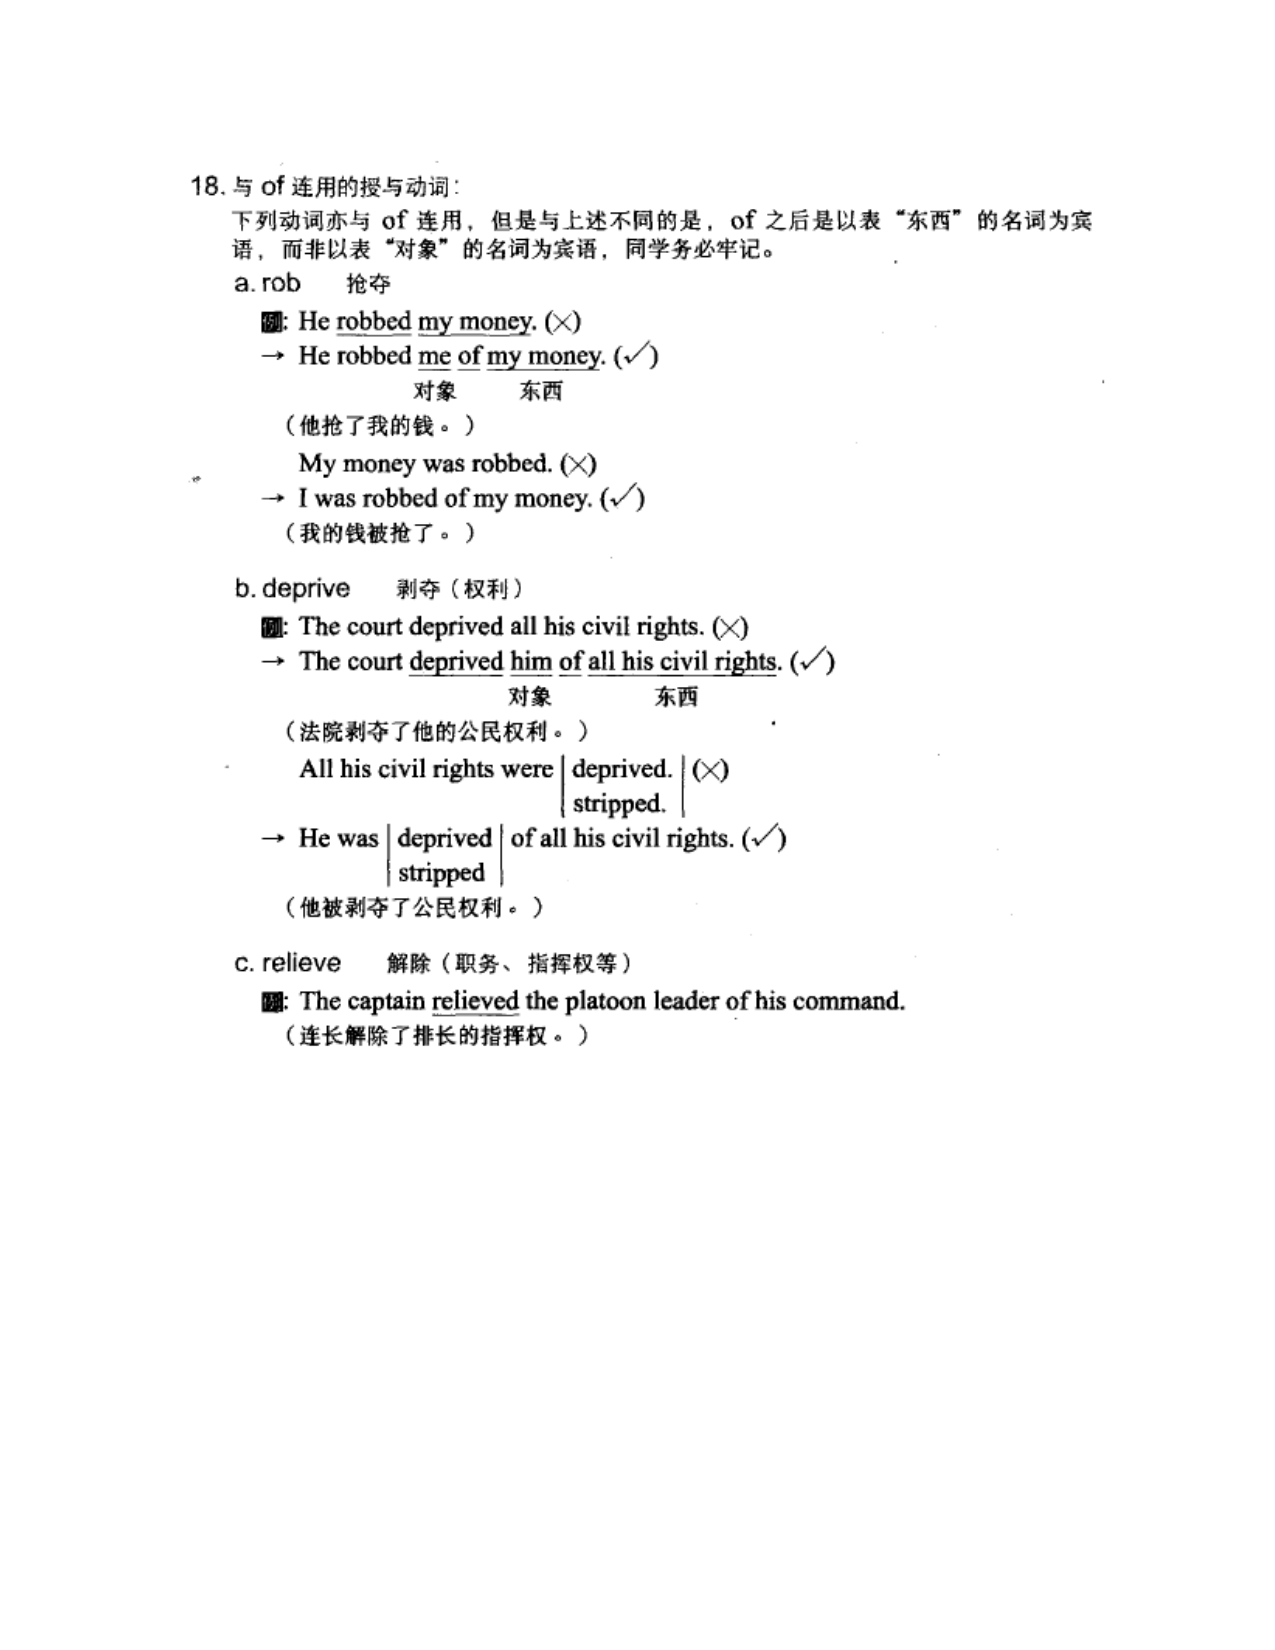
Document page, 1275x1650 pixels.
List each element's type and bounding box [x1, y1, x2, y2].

picture [150, 150, 1125, 1074]
